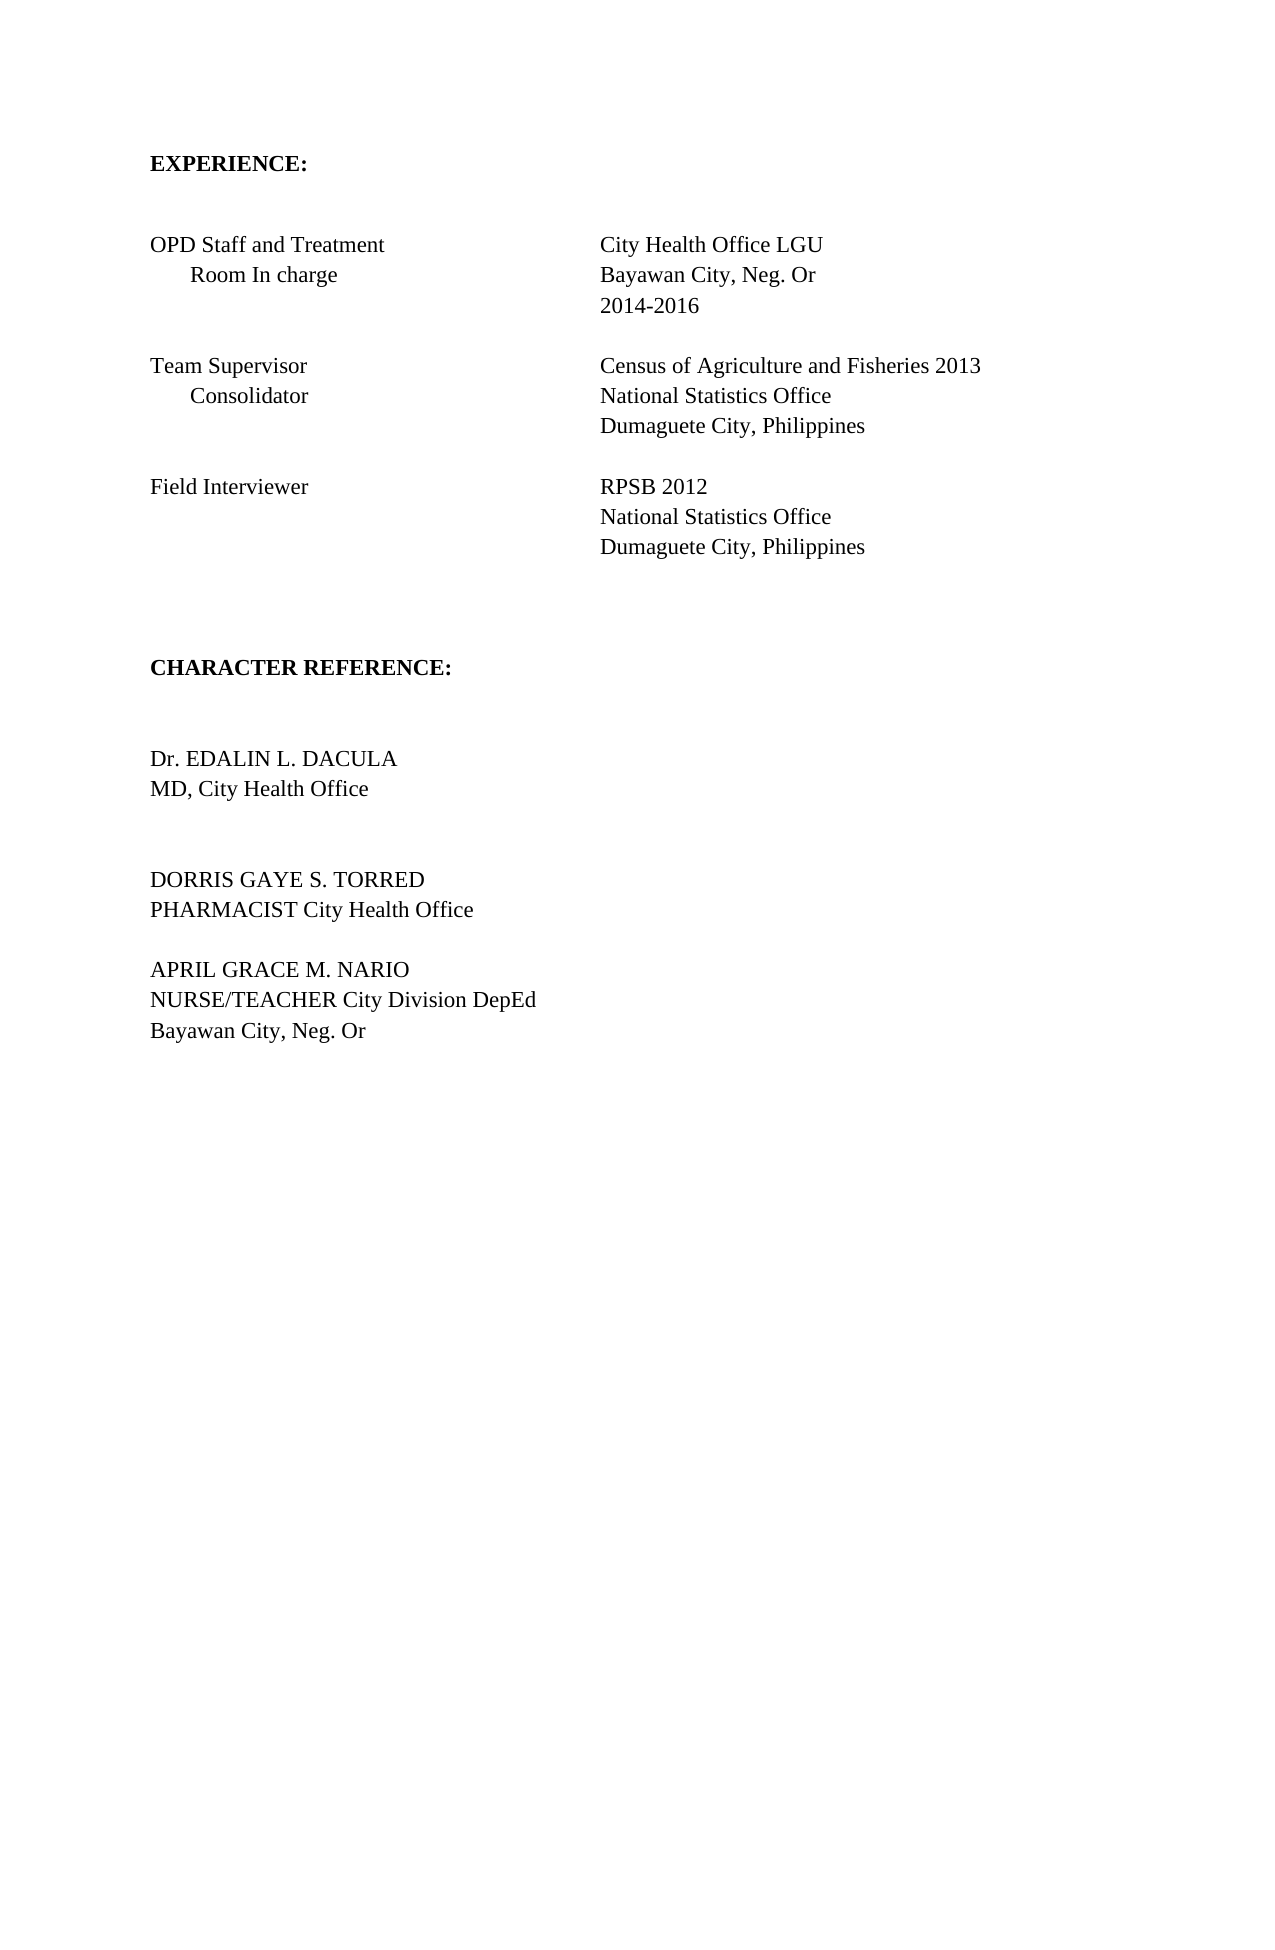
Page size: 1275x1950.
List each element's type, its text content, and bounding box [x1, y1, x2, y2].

text CHARACTER REFERENCE: [150, 654, 1125, 681]
text NURSE/TEACHER City Division DepEd [150, 986, 1125, 1013]
text EXPERIENCE: [150, 150, 1125, 176]
text Dumaguete City, Philippines [150, 412, 1125, 439]
text PHARMACIST City Health Office [150, 896, 1125, 922]
text Room In charge Bayawan City, Neg. Or [150, 261, 1125, 288]
text Field Interviewer RPSB 2012 [150, 473, 1125, 499]
text 2014-2016 [150, 292, 1125, 318]
text DORRIS GAYE S. TORRED [150, 866, 1125, 892]
text Bayawan City, Neg. Or [150, 1017, 1125, 1043]
text Dumaguete City, Philippines [150, 533, 1125, 560]
text MD, City Health Office [150, 775, 1125, 801]
text Consolidator National Statistics Office [150, 382, 1125, 409]
text OPD Staff and Treatment City Health Office LGU [150, 231, 1125, 258]
text Dr. EDALIN L. DACULA [150, 745, 1125, 771]
text Team Supervisor Census of Agriculture and Fisheries 2013 [150, 352, 1125, 378]
text APRIL GRACE M. NARIO [150, 956, 1125, 983]
text National Statistics Office [150, 503, 1125, 529]
